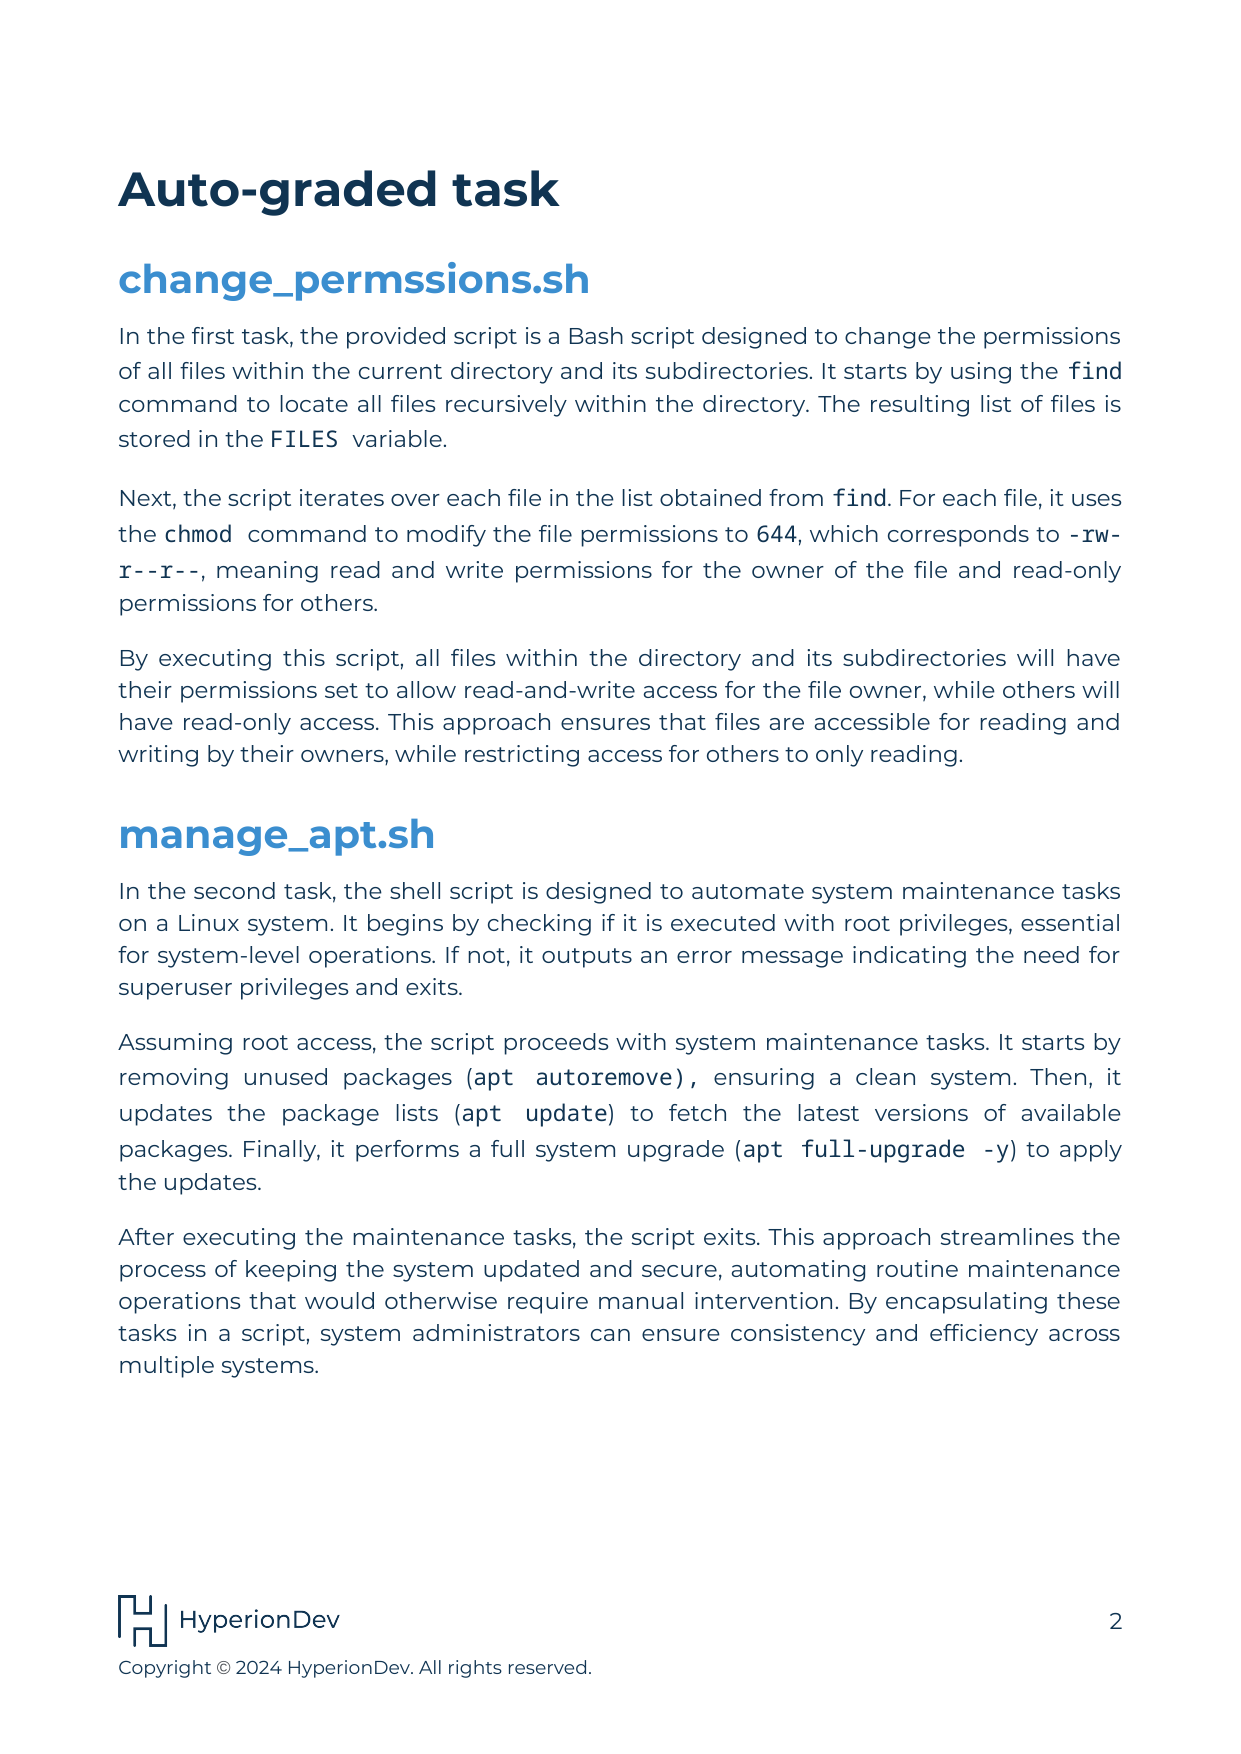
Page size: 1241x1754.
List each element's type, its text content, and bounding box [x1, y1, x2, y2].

text After executing the maintenance tasks, the script exits. This approach streamlines the process of keeping the system updated and secure, automating routine maintenance operations that would otherwise require manual intervention. By encapsulating these tasks in a script, system administrators can ensure consistency and efficiency across multiple systems. [118, 1223, 1122, 1379]
picture [118, 1595, 340, 1647]
text Assuming root access, the script proceeds with system maintenance tasks. It starts by removing unused packages (apt autoremove), ensuring a clean system. Then, it updates the package lists (apt update) to fetch the latest versions of available packages. Finally, it performs a full system upgrade (apt full-upgrade -y) to apply the updates. [118, 1028, 1122, 1196]
text Next, the script iterates over each file in the list obtained from find. For each file, it uses the chmod command to modify the file permissions to 644, which corresponds to -rw-r--r--, meaning read and write permissions for the owner of the file and read-only permissions for others. [118, 482, 1122, 617]
subtitle manage_apt.sh [118, 810, 1122, 858]
text In the second task, the shell script is designed to automate system maintenance tasks on a Linux system. It begins by checking if it is executed with root privileges, essential for system-level operations. If not, it outputs an error message indicating the need for superuser privileges and exits. [118, 877, 1122, 1001]
subtitle Auto-graded task [118, 160, 1122, 218]
text In the first task, the provided script is a Bash script designed to change the permissions of all files within the current directory and its subdirectories. It starts by using the find command to locate all files recursively within the directory. The resulting list of files is stored in the FILES variable. [118, 323, 1122, 454]
text By executing this script, all files within the directory and its subdirectories will have their permissions set to allow read-and-write access for the file owner, while others will have read-only access. This approach ensures that files are accessible for reading and writing by their owners, while restricting access for others to only reading. [118, 644, 1122, 768]
subtitle change_permssions.sh [118, 256, 1122, 304]
